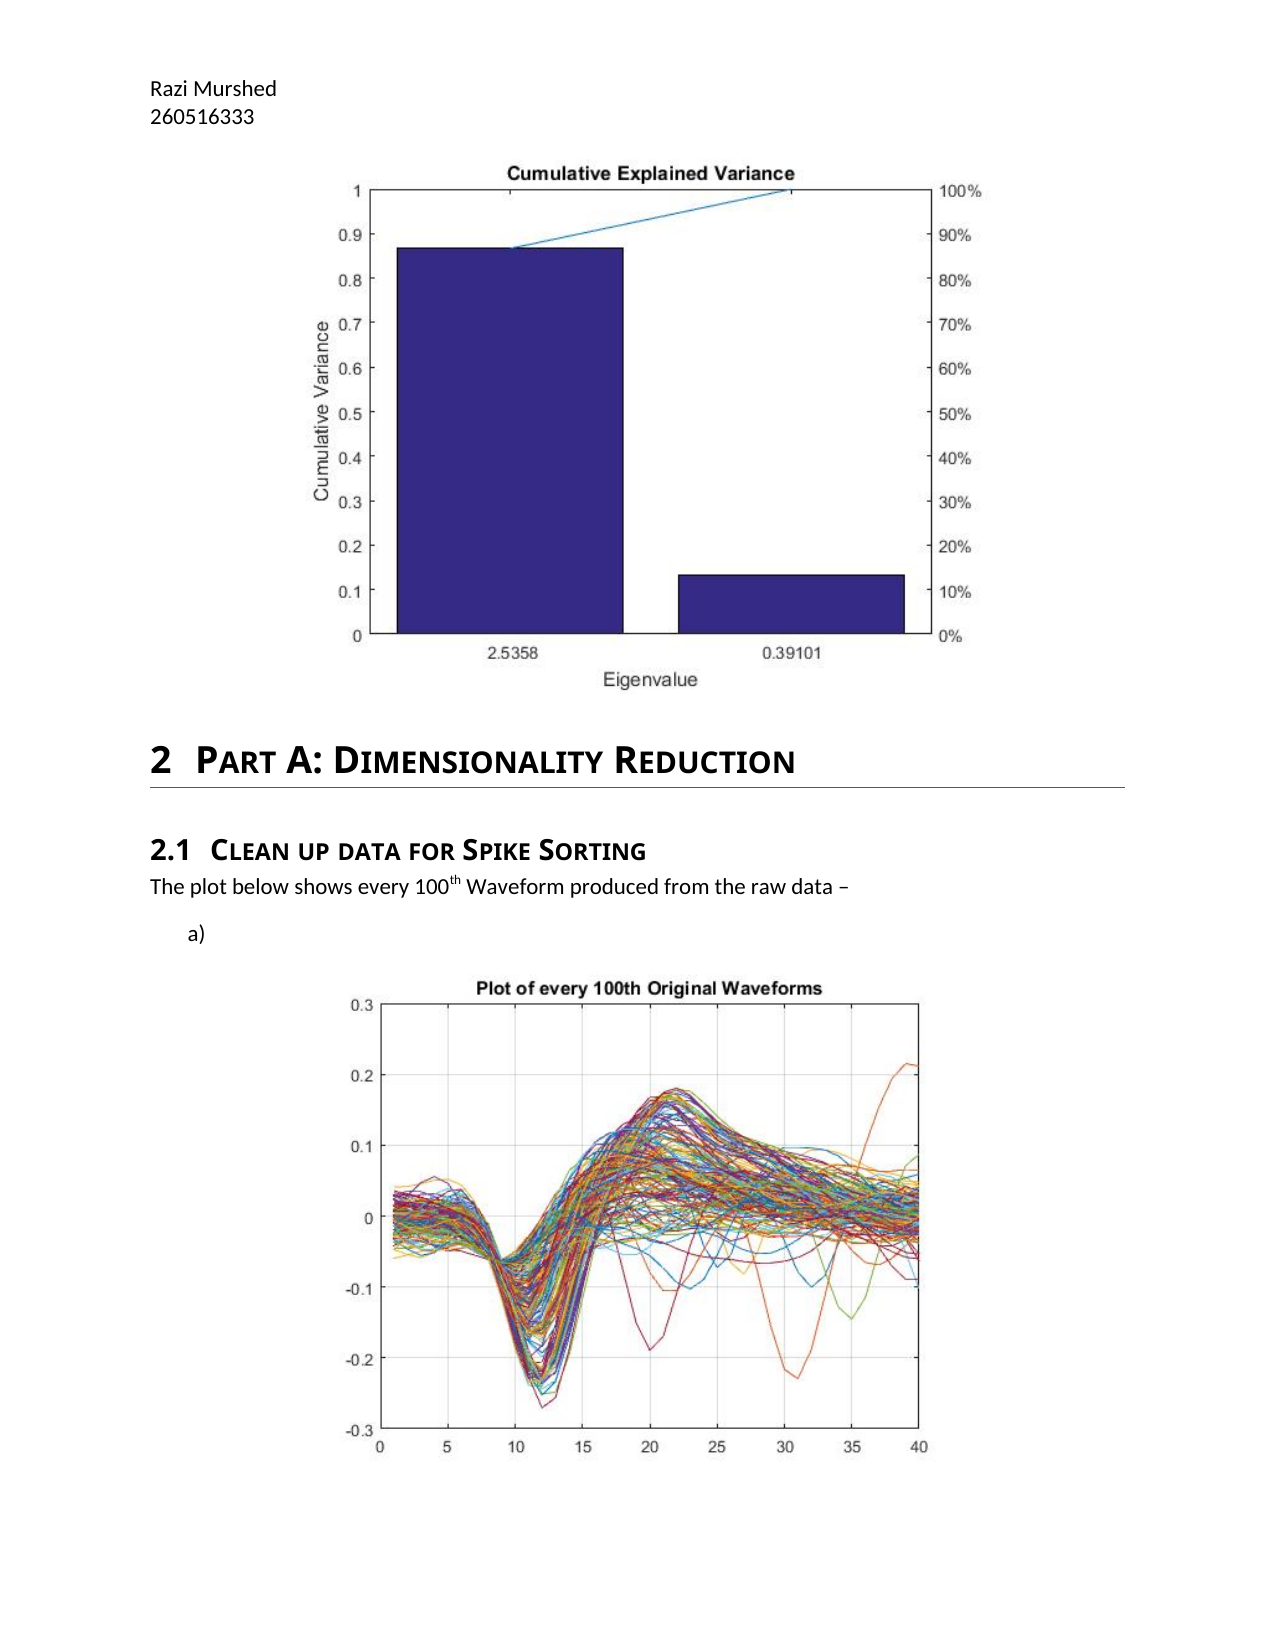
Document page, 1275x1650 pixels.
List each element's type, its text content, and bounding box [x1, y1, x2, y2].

picture [275, 150, 1001, 694]
picture [290, 965, 985, 1486]
subtitle Clean up data for Spike Sorting [150, 829, 1125, 869]
subtitle Part A: Dimensionality Reduction [150, 733, 1125, 787]
text The plot below shows every 100th Waveform produced from the raw data – [150, 872, 1125, 900]
